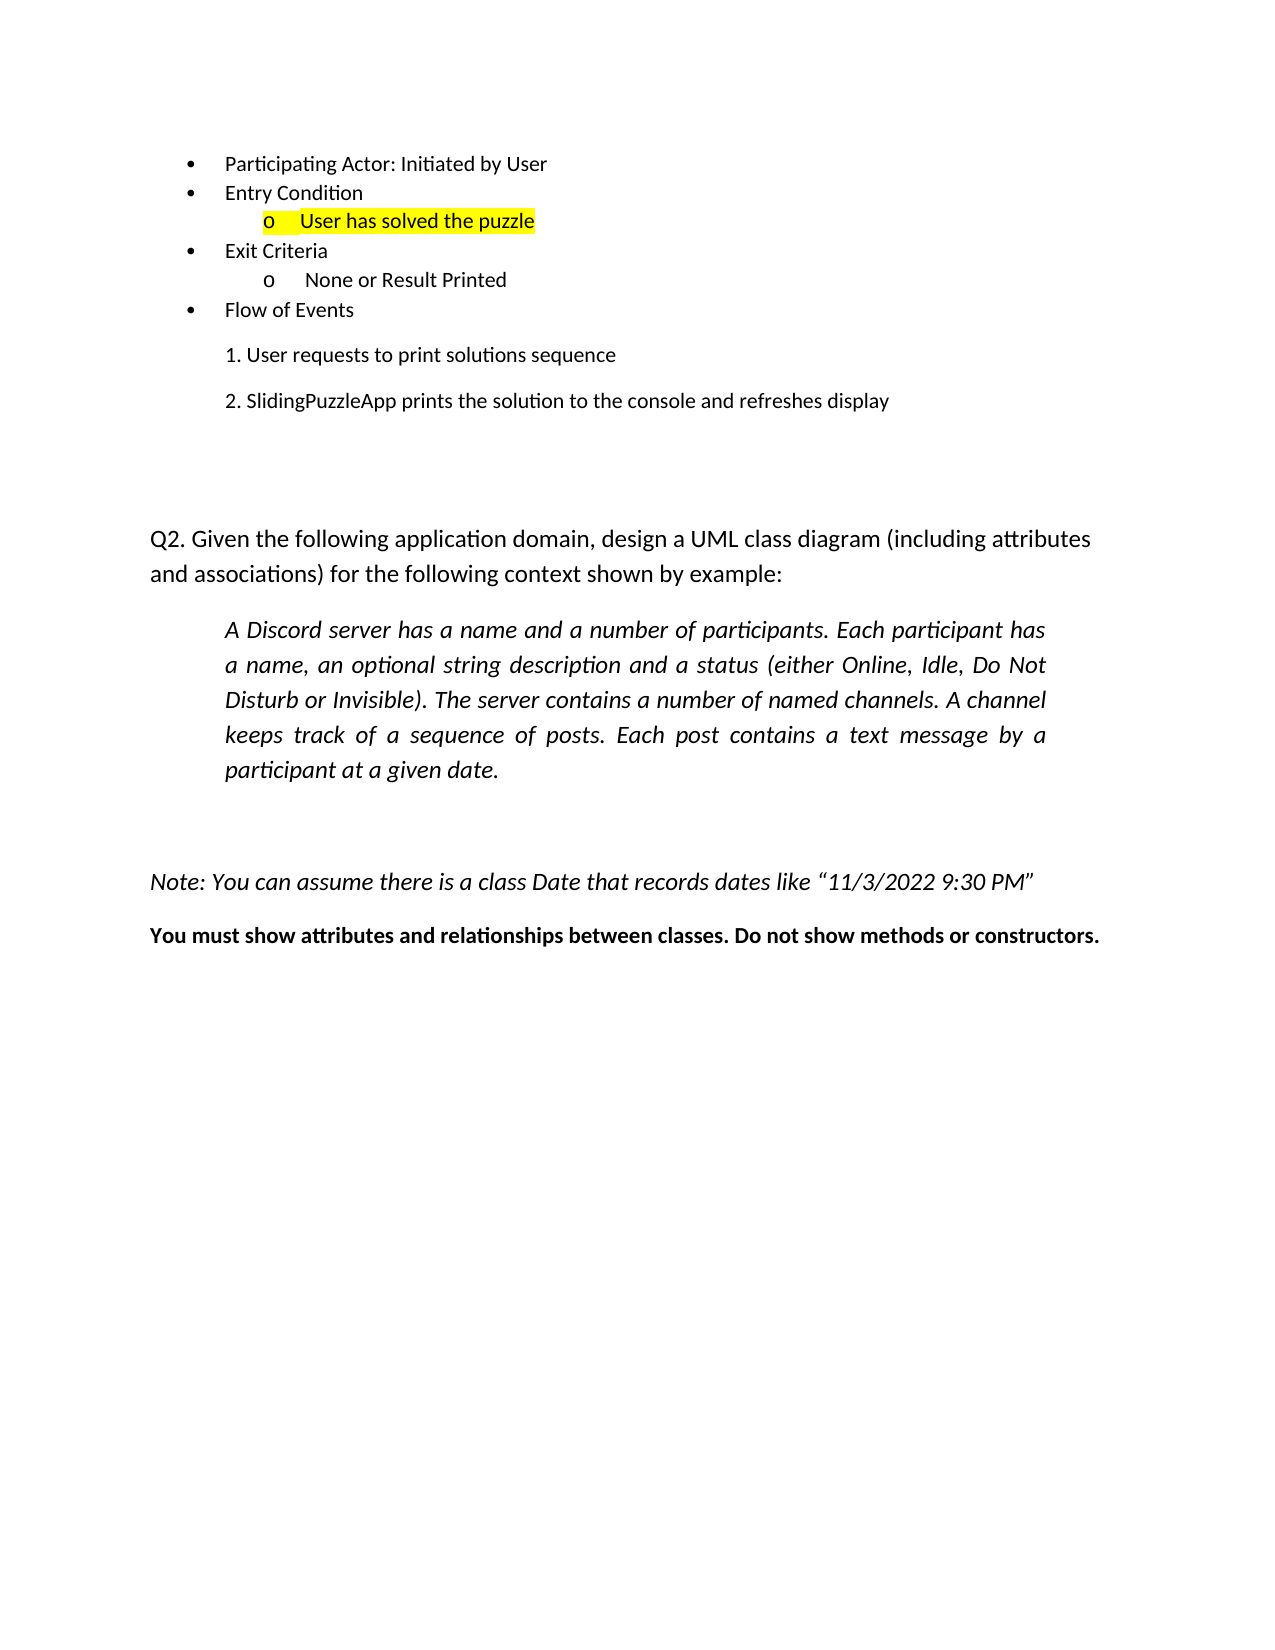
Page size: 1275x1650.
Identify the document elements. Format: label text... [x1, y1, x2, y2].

text 1. User requests to print solutions sequence [225, 342, 1125, 368]
text Note: You can assume there is a class Date that records dates like “11/3/2022 9:30 PM” [150, 866, 1125, 896]
list Participating Actor: Initiated by User [187, 150, 1125, 177]
text A Discord server has a name and a number of participants. Each participant has a name, an optional string description and a status (either Online, Idle, Do Not Disturb or Invisible). The server contains a number of named channels. A channel keeps track of a sequence of posts. Each post contains a text message by a participant at a given date. [225, 614, 1050, 785]
list Flow of Events [187, 296, 1125, 323]
list User has solved the puzzle [262, 207, 1125, 235]
list Entry Condition [187, 179, 1125, 205]
list None or Result Printed [262, 266, 1125, 294]
text Q2. Given the following application domain, design a UML class diagram (including attributes and associations) for the following context shown by example: [150, 523, 1125, 589]
text You must show attributes and relationships between classes. Do not show methods or constructors. [150, 922, 1125, 950]
text 2. SlidingPuzzleApp prints the solution to the console and refreshes display [225, 387, 1125, 414]
list Exit Criteria [187, 237, 1125, 264]
